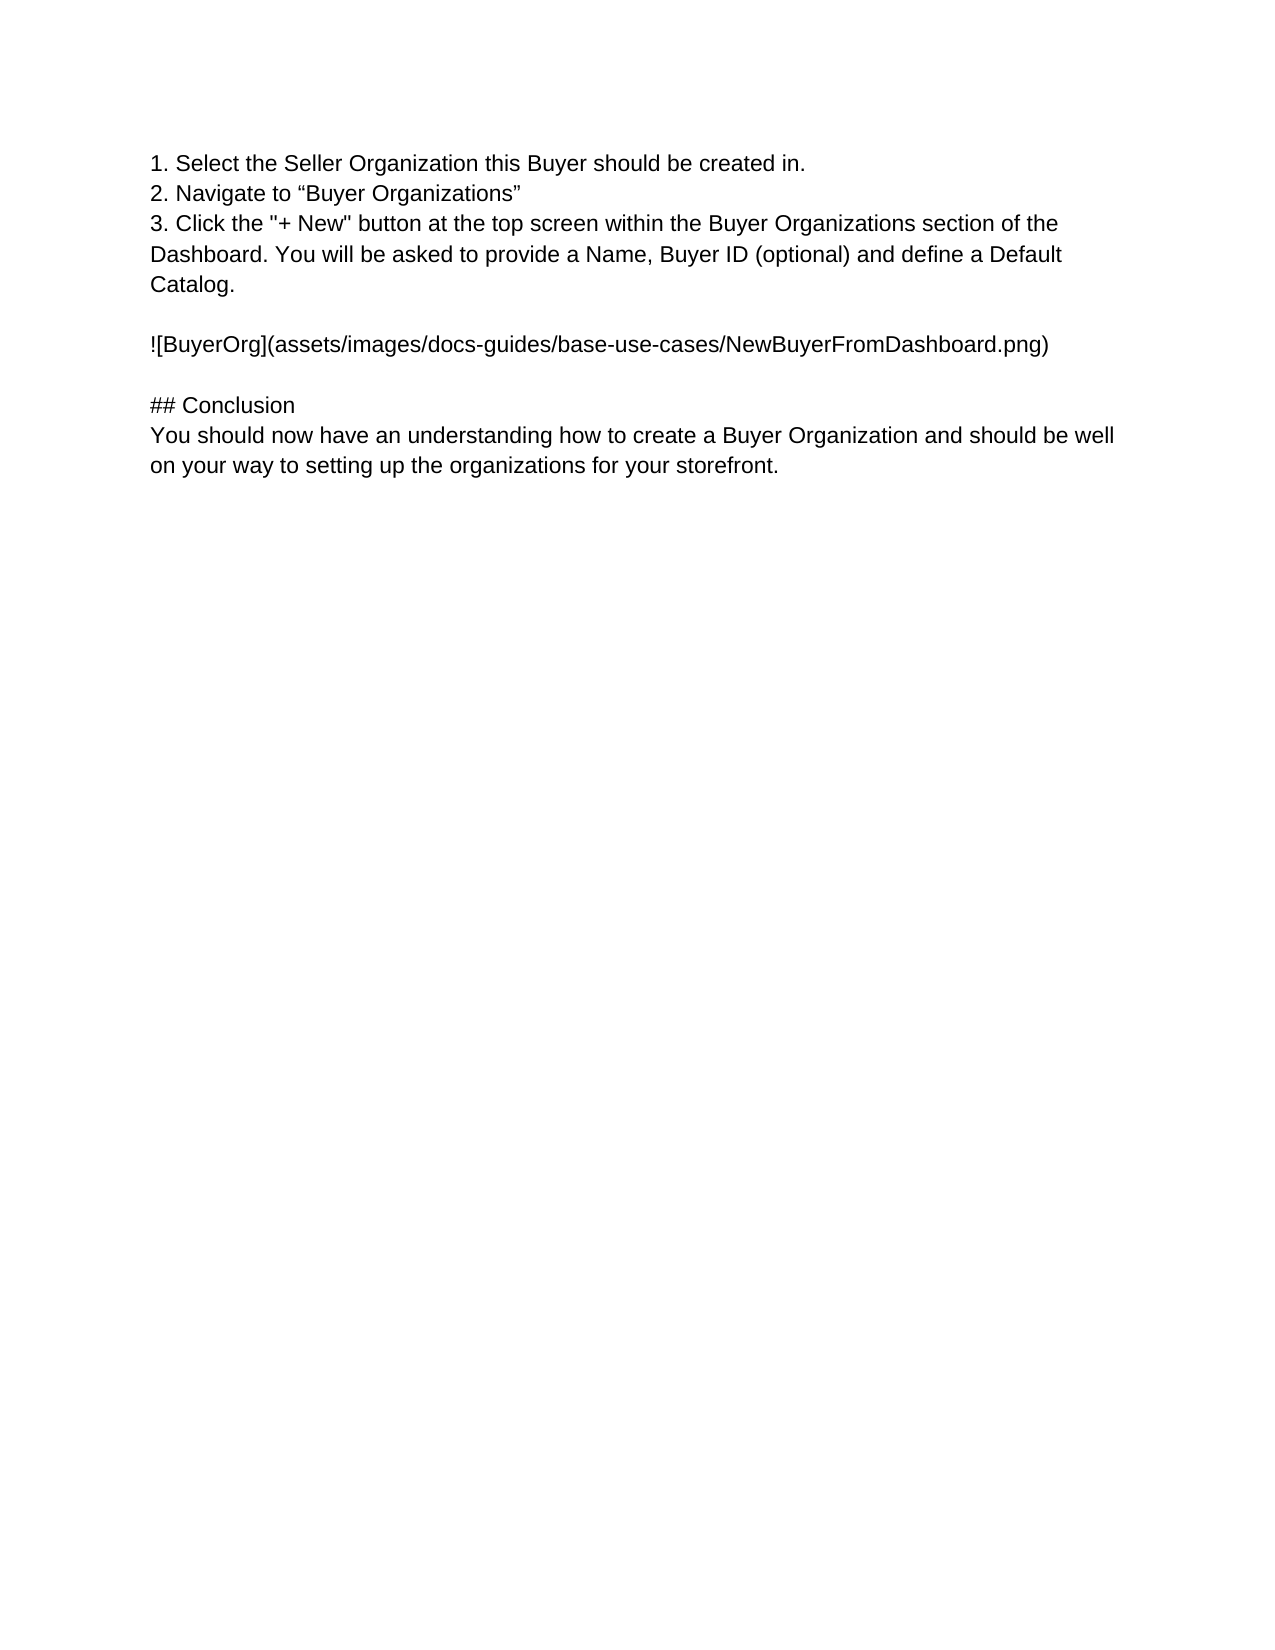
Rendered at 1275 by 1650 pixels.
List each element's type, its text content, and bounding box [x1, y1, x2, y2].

text ![BuyerOrg](assets/images/docs-guides/base-use-cases/NewBuyerFromDashboard.png) [150, 331, 1125, 358]
text 2. Navigate to “Buyer Organizations” [150, 180, 1125, 207]
text 1. Select the Seller Organization this Buyer should be created in. [150, 150, 1125, 176]
text You should now have an understanding how to create a Buyer Organization and should be well on your way to setting up the organizations for your storefront. [150, 422, 1125, 478]
text ## Conclusion [150, 392, 1125, 418]
text 3. Click the "+ New" button at the top screen within the Buyer Organizations section of the Dashboard. You will be asked to provide a Name, Buyer ID (optional) and define a Default Catalog. [150, 210, 1125, 297]
